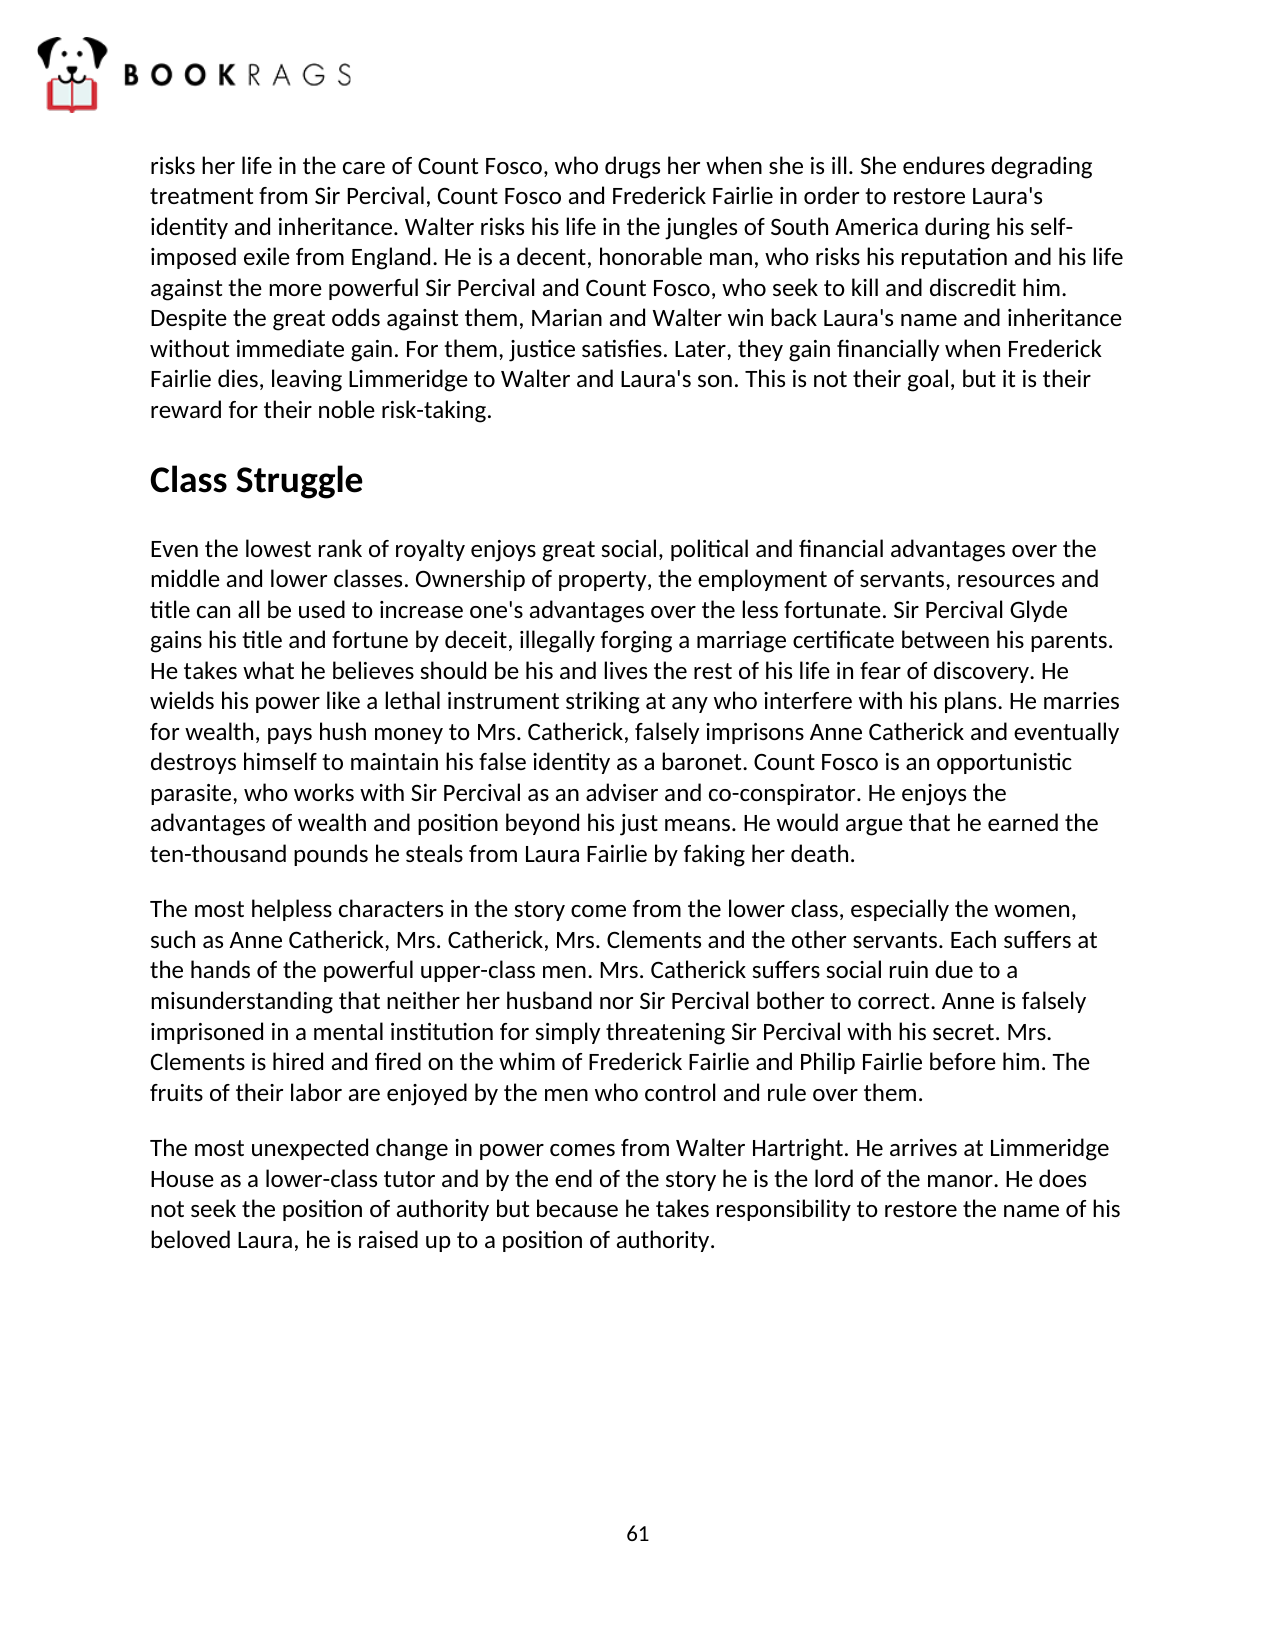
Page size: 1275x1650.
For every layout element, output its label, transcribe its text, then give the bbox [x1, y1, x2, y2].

text Class Struggle [150, 456, 1125, 502]
text Even the lowest rank of royalty enjoys great social, political and financial advantages over the middle and lower classes. Ownership of property, the employment of servants, resources and title can all be used to increase one's advantages over the less fortunate. Sir Percival Glyde gains his title and fortune by deceit, illegally forging a marriage certificate between his parents. He takes what he believes should be his and lives the rest of his life in fear of discovery. He wields his power like a lethal instrument striking at any who interfere with his plans. He marries for wealth, pays hush money to Mrs. Catherick, falsely imprisons Anne Catherick and eventually destroys himself to maintain his false identity as a baronet. Count Fosco is an opportunistic parasite, who works with Sir Percival as an adviser and co-conspirator. He enjoys the advantages of wealth and position beyond his just means. He would argue that he earned the ten-thousand pounds he steals from Laura Fairlie by faking her death. [150, 533, 1125, 868]
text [150, 150, 1125, 425]
picture [37, 37, 351, 113]
text The most helpless characters in the story come from the lower class, especially the women, such as Anne Catherick, Mrs. Catherick, Mrs. Clements and the other servants. Each suffers at the hands of the powerful upper-class men. Mrs. Catherick suffers social ruin due to a misunderstanding that neither her husband nor Sir Percival bother to correct. Anne is falsely imprisoned in a mental institution for simply threatening Sir Percival with his secret. Mrs. Clements is hired and fired on the whim of Frederick Fairlie and Philip Fairlie before him. The fruits of their labor are enjoyed by the men who control and rule over them. [150, 893, 1125, 1107]
text The most unexpected change in power comes from Walter Hartright. He arrives at Limmeridge House as a lower-class tutor and by the end of the story he is the lord of the manor. He does not seek the position of authority but because he takes responsibility to restore the name of his beloved Laura, he is raised up to a position of authority. [150, 1132, 1125, 1254]
